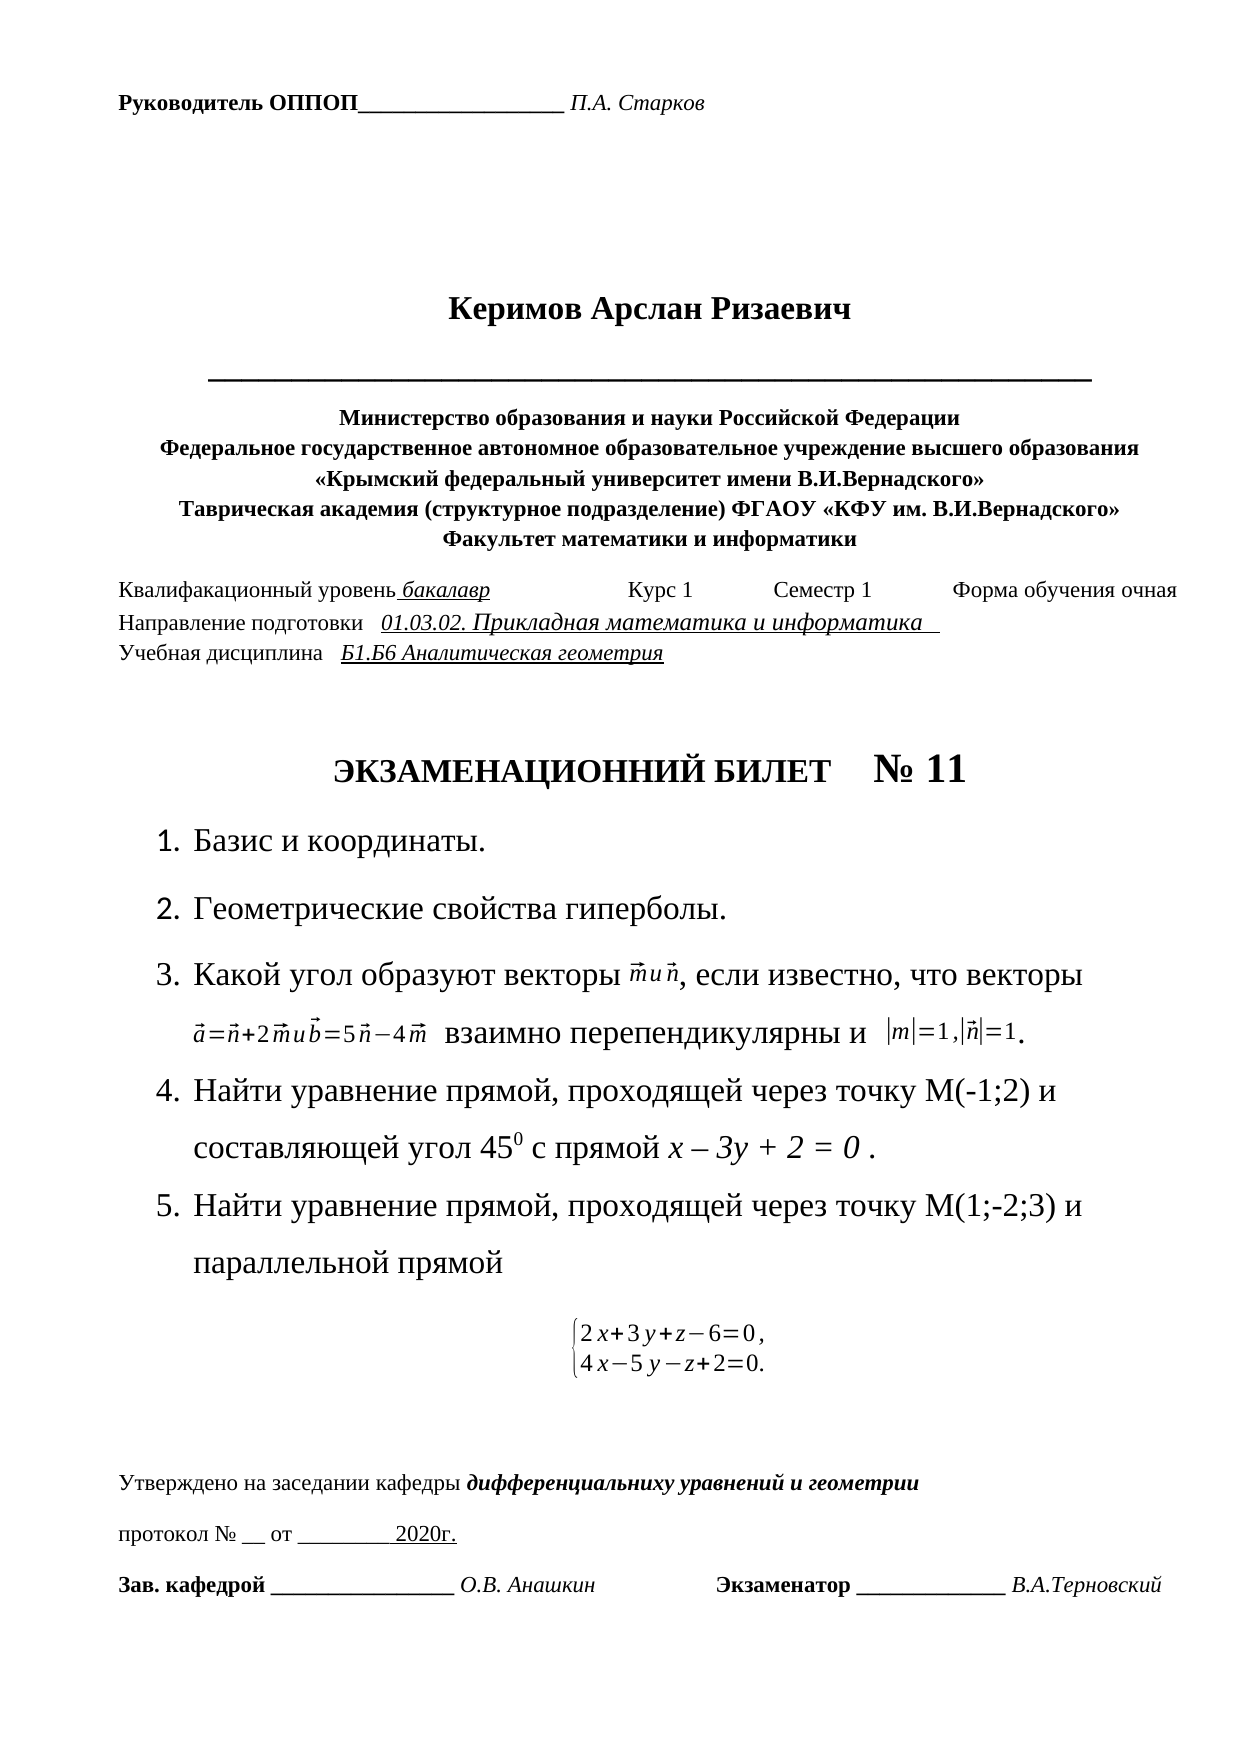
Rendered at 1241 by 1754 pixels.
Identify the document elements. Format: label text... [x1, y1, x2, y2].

text _____________________________________________________ [118, 346, 1181, 384]
list Какой угол образуют векторы , если известно, что векторы взаимно перепендикулярны и . [156, 954, 1181, 1051]
text Зав. кафедрой ________________ О.В. Анашкин Экзаменатор _____________ В.А.Терновский [118, 1571, 1181, 1597]
list Найти уравнение прямой, проходящей через точку М(-1;2) и составляющей угол 450 с прямой х – 3у + 2 = 0 . [156, 1070, 1181, 1166]
text протокол № __ от ________ 2020г. [118, 1520, 1181, 1546]
text Керимов Арслан Ризаевич [118, 288, 1181, 327]
list Геометрические свойства гиперболы. [156, 887, 1181, 928]
list Найти уравнение прямой, проходящей через точку М(1;-2;3) и параллельной прямой [156, 1185, 1181, 1281]
list Базис и координаты. [156, 819, 1181, 860]
text Квалифакационный уровень бакалавр Курс 1 Семестр 1 Форма обучения очная Направление подготовки 01.03.02. Прикладная математика и информатика Учебная дисциплина Б1.Б6 Аналитическая геометрия [118, 576, 1181, 666]
text Руководитель ОППОП__________________ П.А. Старков [118, 89, 1181, 115]
text Министерство образования и науки Российской Федерации Федеральное государственное автономное образовательное учреждение высшего образования «Крымский федеральный университет имени В.И.Вернадского» Таврическая академия (структурное подразделение) ФГАОУ «КФУ им. В.И.Вернадского» Факультет математики и информатики [118, 404, 1181, 551]
text Утверждено на заседании кафедры дифференциальниху уравнений и геометрии [118, 1469, 1181, 1495]
text ЭКЗАМЕНАЦИОННИЙ БИЛЕТ № 11 [118, 743, 1181, 791]
